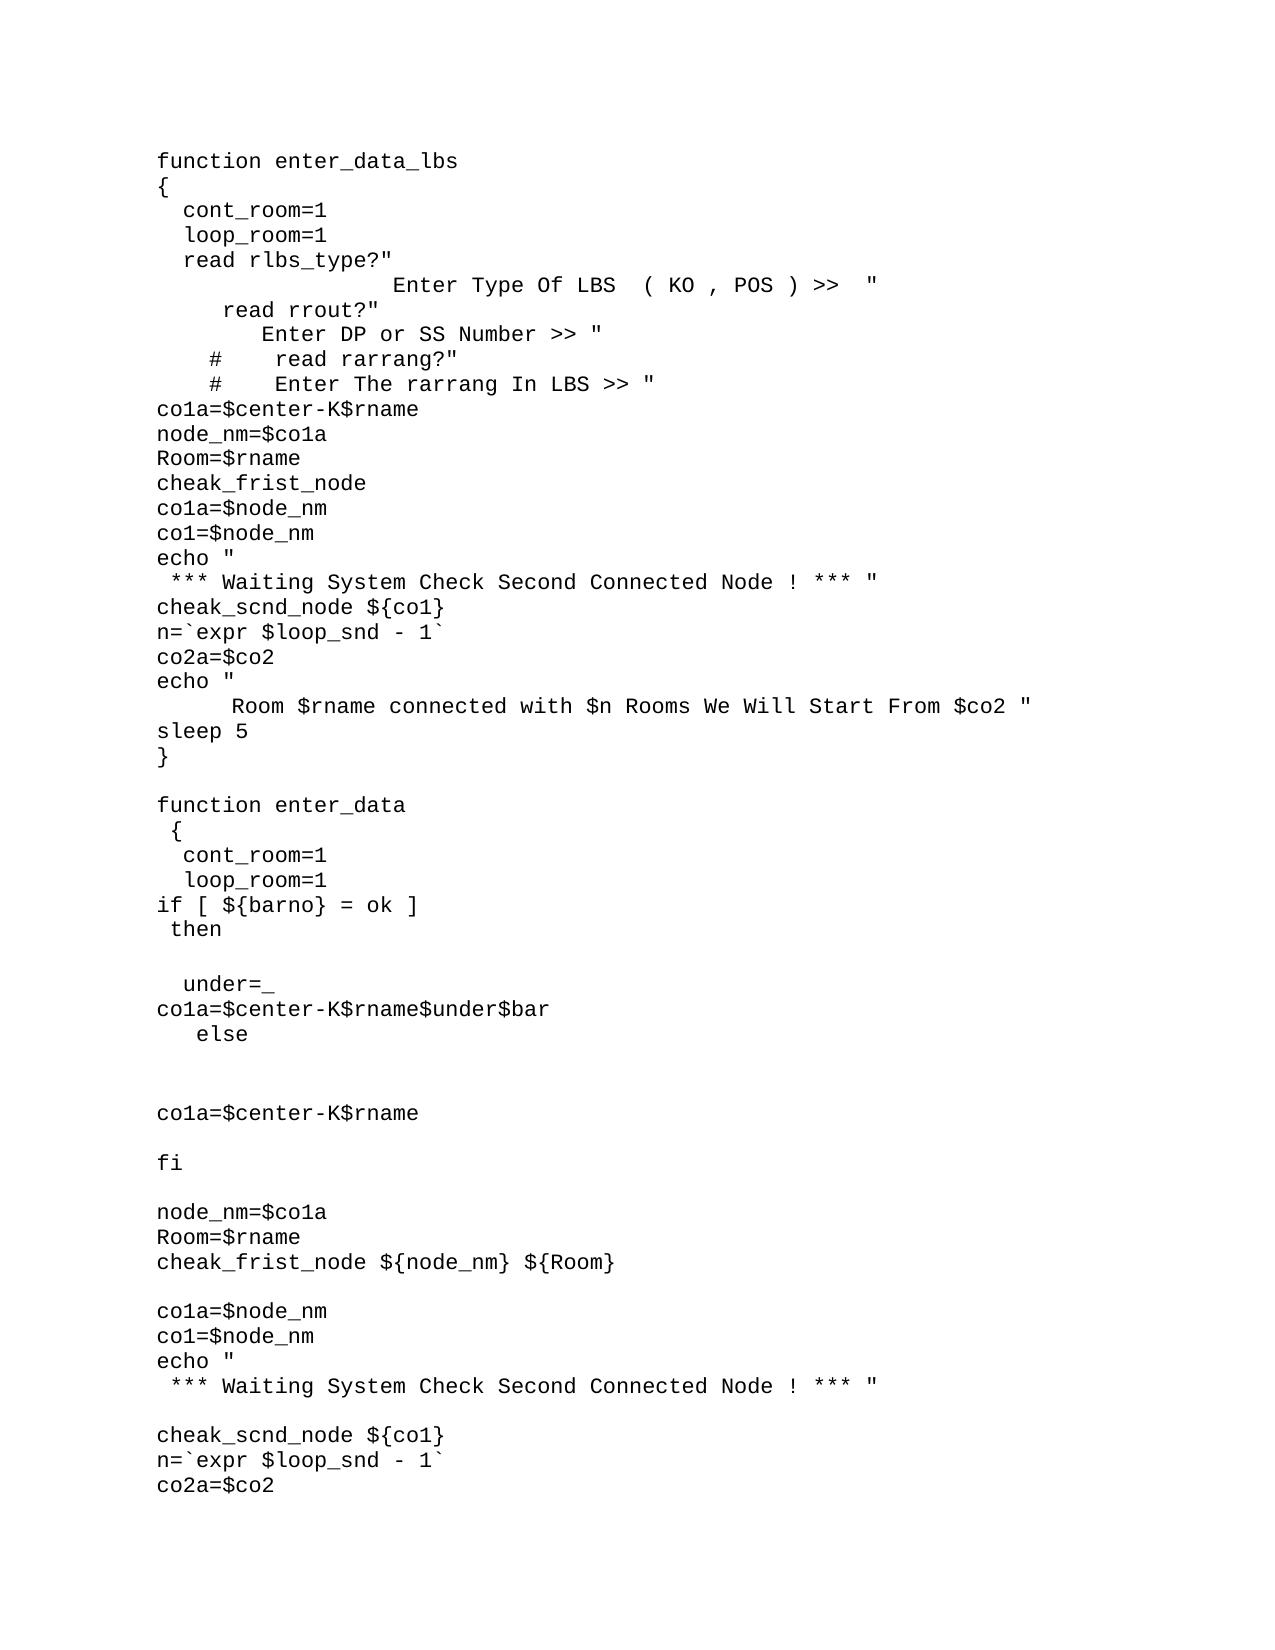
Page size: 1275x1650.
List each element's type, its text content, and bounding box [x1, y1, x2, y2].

text cheak_scnd_node ${co1} [156, 1424, 1118, 1449]
text co1a=$center-K$rname [156, 1102, 1118, 1127]
text co1a=$node_nm [156, 1300, 1118, 1325]
text Room=$rname [156, 447, 1118, 472]
text co1a=$center-K$rname$under$bar [156, 998, 1118, 1023]
text n=`expr $loop_snd - 1` [156, 1449, 1118, 1474]
text co1=$node_nm [156, 522, 1118, 547]
text read rlbs_type?" [156, 249, 1118, 274]
text { [156, 819, 1118, 844]
text *** Waiting System Check Second Connected Node ! *** " [156, 571, 1118, 596]
text Room=$rname [156, 1226, 1118, 1251]
text co1=$node_nm [156, 1325, 1118, 1350]
text function enter_data [156, 794, 1118, 819]
text echo " [156, 1350, 1118, 1375]
text Enter Type Of LBS ( KO , POS ) >> " [156, 274, 1118, 299]
text *** Waiting System Check Second Connected Node ! *** " [156, 1375, 1118, 1399]
text Room $rname connected with $n Rooms We Will Start From $co2 " [156, 695, 1118, 720]
text function enter_data_lbs [156, 150, 1118, 175]
text cheak_frist_node [156, 472, 1118, 497]
text echo " [156, 671, 1118, 695]
text sleep 5 [156, 720, 1118, 745]
text co1a=$node_nm [156, 497, 1118, 522]
text Enter DP or SS Number >> " [156, 323, 1118, 348]
text cheak_frist_node ${node_nm} ${Room} [156, 1251, 1118, 1276]
text co2a=$co2 [156, 646, 1118, 671]
text cont_room=1 [156, 844, 1118, 869]
text echo " [156, 547, 1118, 571]
text # Enter The rarrang In LBS >> " [156, 373, 1118, 398]
text fi [156, 1152, 1118, 1176]
text cheak_scnd_node ${co1} [156, 596, 1118, 621]
text node_nm=$co1a [156, 423, 1118, 447]
text loop_room=1 [156, 869, 1118, 894]
text read rrout?" [156, 299, 1118, 323]
text loop_room=1 [156, 224, 1118, 249]
text { [156, 175, 1118, 199]
text under=_ [156, 973, 1118, 998]
text co1a=$center-K$rname [156, 398, 1118, 423]
text # read rarrang?" [156, 348, 1118, 373]
text co2a=$co2 [156, 1474, 1118, 1499]
text cont_room=1 [156, 199, 1118, 224]
text node_nm=$co1a [156, 1201, 1118, 1226]
text then [156, 918, 1118, 943]
text if [ ${barno} = ok ] [156, 894, 1118, 918]
text n=`expr $loop_snd - 1` [156, 621, 1118, 646]
text } [156, 745, 1118, 770]
text else [156, 1023, 1118, 1047]
